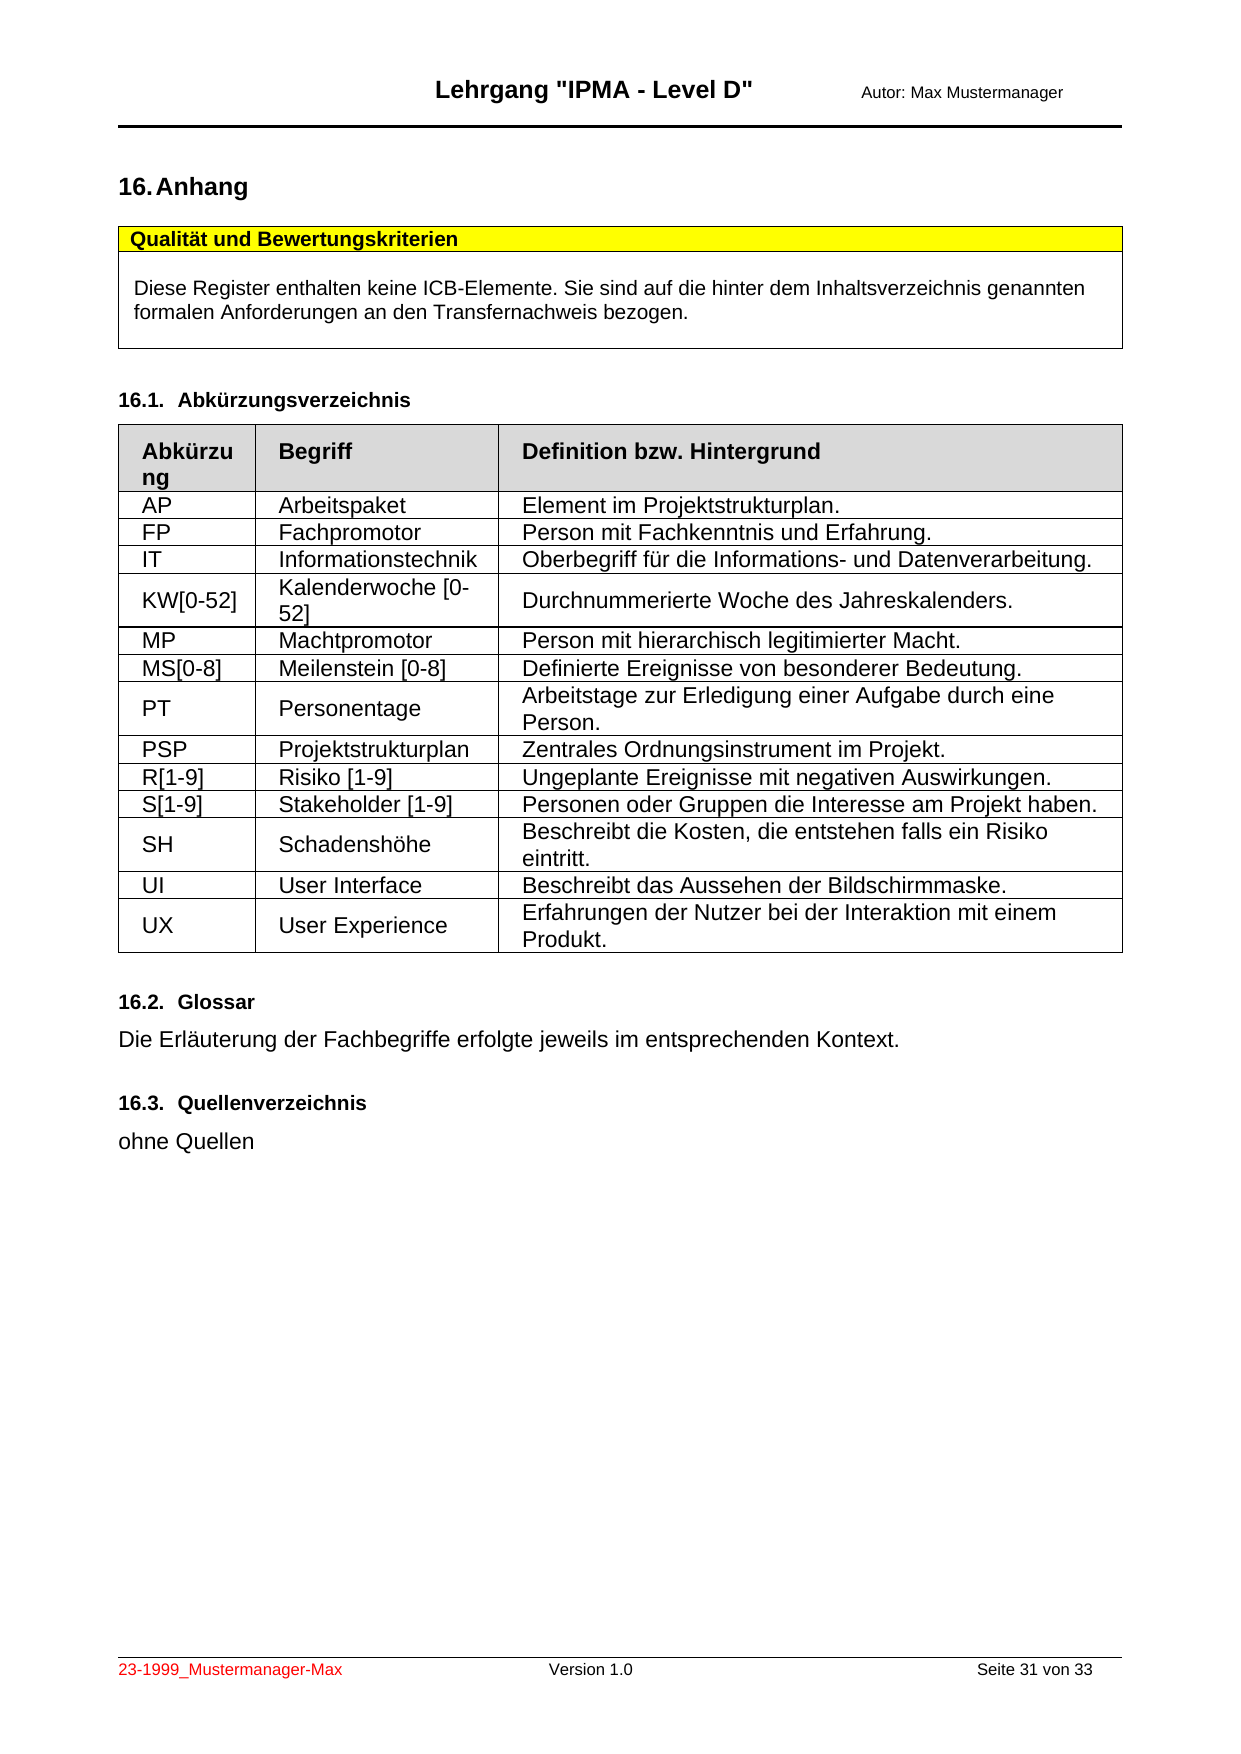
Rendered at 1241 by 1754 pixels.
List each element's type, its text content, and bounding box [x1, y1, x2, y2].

table_cell PSP [119, 736, 255, 762]
table_cell Oberbegriff für die Informations- und Datenverarbeitung. [499, 546, 1122, 573]
subtitle Quellenverzeichnis [118, 1091, 1122, 1115]
table_cell Stakeholder [1-9] [256, 791, 498, 817]
table_cell Person mit Fachkenntnis und Erfahrung. [499, 519, 1122, 545]
table_cell Beschreibt die Kosten, die entstehen falls ein Risiko eintritt. [499, 818, 1122, 871]
table_cell User Experience [256, 899, 498, 952]
table_cell Meilenstein [0-8] [256, 655, 498, 681]
table_cell AP [119, 492, 255, 518]
table_cell Kalenderwoche [0-52] [256, 574, 498, 626]
table_cell Beschreibt das Aussehen der Bildschirmmaske. [499, 872, 1122, 898]
table_cell Person mit hierarchisch legitimierter Macht. [499, 628, 1122, 654]
table_cell Personen oder Gruppen die Interesse am Projekt haben. [499, 791, 1122, 817]
table_cell UI [119, 872, 255, 898]
table_header Qualität und Bewertungskriterien [119, 227, 1122, 251]
table_cell Arbeitstage zur Erledigung einer Aufgabe durch eine Person. [499, 682, 1122, 735]
table_cell Arbeitspaket [256, 492, 498, 518]
subtitle Abkürzungsverzeichnis [118, 388, 1122, 412]
table_cell Schadenshöhe [256, 818, 498, 871]
table_cell Personentage [256, 682, 498, 735]
table_cell MP [119, 628, 255, 654]
table_cell IT [119, 546, 255, 573]
table_cell User Interface [256, 872, 498, 898]
table_cell KW[0-52] [119, 574, 255, 626]
table_cell UX [119, 899, 255, 952]
table_cell SH [119, 818, 255, 871]
table_header Definition bzw. Hintergrund [499, 425, 1122, 491]
table_cell MS[0-8] [119, 655, 255, 681]
text ohne Quellen [118, 1128, 1122, 1154]
subtitle Anhang [118, 172, 1122, 201]
text Die Erläuterung der Fachbegriffe erfolgte jeweils im entsprechenden Kontext. [118, 1026, 1122, 1052]
table_cell R[1-9] [119, 764, 255, 790]
subtitle Glossar [118, 989, 1122, 1013]
table_cell Projektstrukturplan [256, 736, 498, 762]
table_cell S[1-9] [119, 791, 255, 817]
table_header Begriff [256, 425, 498, 491]
table_cell Durchnummerierte Woche des Jahreskalenders. [499, 574, 1122, 626]
table_cell Machtpromotor [256, 628, 498, 654]
table_cell Diese Register enthalten keine ICB-Elemente. Sie sind auf die hinter dem Inhaltsverzeichnis genannten formalen Anforderungen an den Transfernachweis bezogen. [119, 252, 1122, 348]
table_cell PT [119, 682, 255, 735]
table_cell Element im Projektstrukturplan. [499, 492, 1122, 518]
table_cell Definierte Ereignisse von besonderer Bedeutung. [499, 655, 1122, 681]
table_header Abkürzung [119, 425, 255, 491]
table_cell Erfahrungen der Nutzer bei der Interaktion mit einem Produkt. [499, 899, 1122, 952]
table_cell Zentrales Ordnungsinstrument im Projekt. [499, 736, 1122, 762]
table_cell Risiko [1-9] [256, 764, 498, 790]
table_cell Fachpromotor [256, 519, 498, 545]
table_cell Informationstechnik [256, 546, 498, 573]
table_cell FP [119, 519, 255, 545]
table_cell Ungeplante Ereignisse mit negativen Auswirkungen. [499, 764, 1122, 790]
